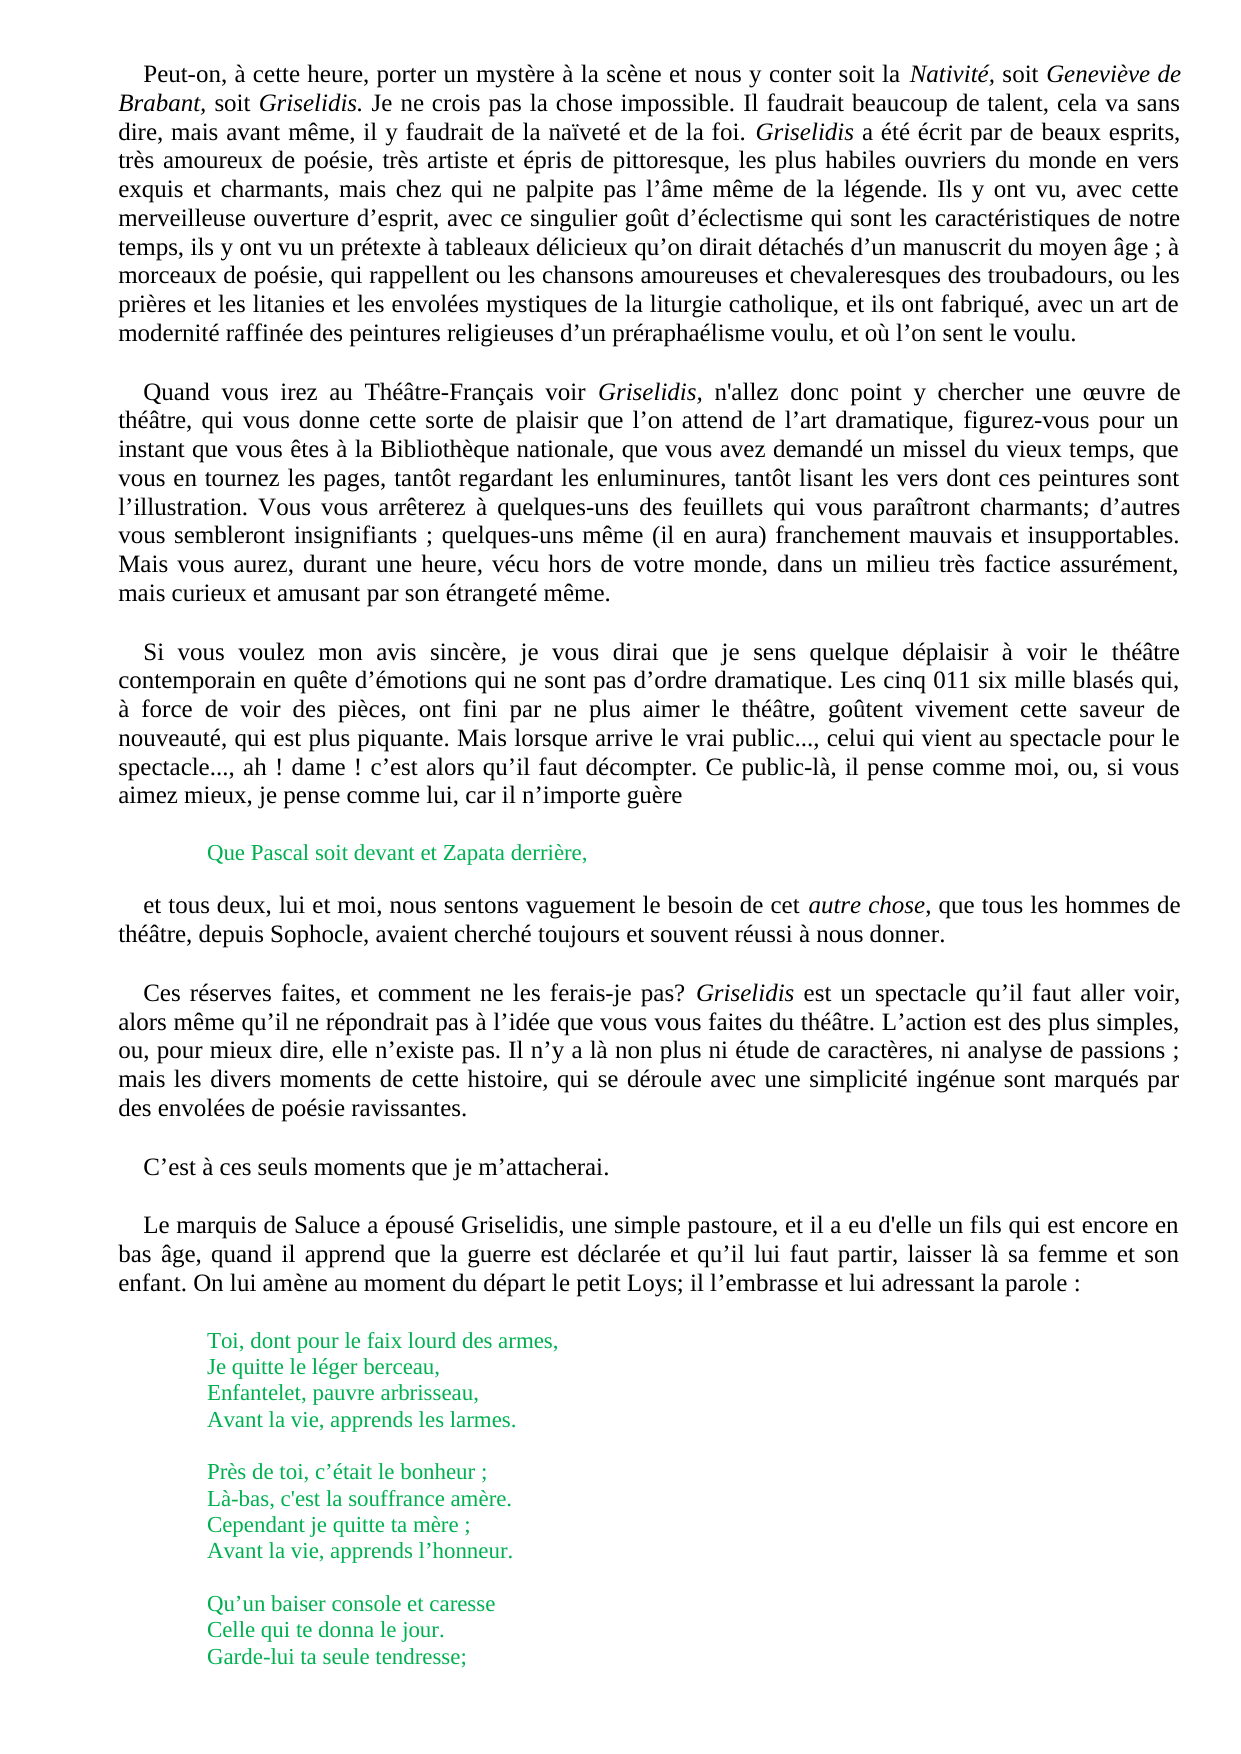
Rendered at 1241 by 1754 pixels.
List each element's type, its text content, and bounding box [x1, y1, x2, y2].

text Enfantelet, pauvre arbrisseau, [207, 1379, 1181, 1406]
text Toi, dont pour le faix lourd des armes, [207, 1327, 1181, 1353]
text Qu’un baiser console et caresse [207, 1590, 1181, 1617]
text C’est à ces seuls moments que je m’attacherai. [118, 1152, 1181, 1180]
text Quand vous irez au Théâtre-Français voir Griselidis, n'allez donc point y chercher une œuvre de théâtre, qui vous donne cette sorte de plaisir que l’on attend de l’art dramatique, figurez-vous pour un instant que vous êtes à la Bibliothèque nationale, que vous avez demandé un missel du vieux temps, que vous en tournez les pages, tantôt regardant les enluminures, tantôt lisant les vers dont ces peintures sont l’illustration. Vous vous arrêterez à quelques-uns des feuillets qui vous paraîtront charmants; d’autres vous sembleront insignifiants ; quelques-uns même (il en aura) franchement mauvais et insupportables. Mais vous aurez, durant une heure, vécu hors de votre monde, dans un milieu très factice assurément, mais curieux et amusant par son étrangeté même. [118, 377, 1181, 607]
text Si vous voulez mon avis sincère, je vous dirai que je sens quelque déplaisir à voir le théâtre contemporain en quête d’émotions qui ne sont pas d’ordre dramatique. Les cinq 011 six mille blasés qui, à force de voir des pièces, ont fini par ne plus aimer le théâtre, goûtent vivement cette saveur de nouveauté, qui est plus piquante. Mais lorsque arrive le vrai public..., celui qui vient au spectacle pour le spectacle..., ah ! dame ! c’est alors qu’il faut décompter. Ce public-là, il pense comme moi, ou, si vous aimez mieux, je pense comme lui, car il n’importe guère [118, 637, 1181, 809]
text Le marquis de Saluce a épousé Griselidis, une simple pastoure, et il a eu d'elle un fils qui est encore en bas âge, quand il apprend que la guerre est déclarée et qu’il lui faut partir, laisser là sa femme et son enfant. On lui amène au moment du départ le petit Loys; il l’embrasse et lui adressant la parole : [118, 1210, 1181, 1297]
text Là-bas, c'est la souffrance amère. [207, 1485, 1181, 1511]
text Avant la vie, apprends l’honneur. [207, 1537, 1181, 1564]
text Ces réserves faites, et comment ne les ferais-je pas? Griselidis est un spectacle qu’il faut aller voir, alors même qu’il ne répondrait pas à l’idée que vous vous faites du théâtre. L’action est des plus simples, ou, pour mieux dire, elle n’existe pas. Il n’y a là non plus ni étude de caractères, ni analyse de passions ; mais les divers moments de cette histoire, qui se déroule avec une simplicité ingénue sont marqués par des envolées de poésie ravissantes. [118, 978, 1181, 1122]
text Celle qui te donna le jour. [207, 1617, 1181, 1643]
text Avant la vie, apprends les larmes. [207, 1406, 1181, 1432]
text Peut-on, à cette heure, porter un mystère à la scène et nous y conter soit la Nativité, soit Geneviève de Brabant, soit Griselidis. Je ne crois pas la chose impossible. Il faudrait beaucoup de talent, cela va sans dire, mais avant même, il y faudrait de la naïveté et de la foi. Griselidis a été écrit par de beaux esprits, très amoureux de poésie, très artiste et épris de pittoresque, les plus habiles ouvriers du monde en vers exquis et charmants, mais chez qui ne palpite pas l’âme même de la légende. Ils y ont vu, avec cette merveilleuse ouverture d’esprit, avec ce singulier goût d’éclectisme qui sont les caractéristiques de notre temps, ils y ont vu un prétexte à tableaux délicieux qu’on dirait détachés d’un manuscrit du moyen âge ; à morceaux de poésie, qui rappellent ou les chansons amoureuses et chevaleresques des troubadours, ou les prières et les litanies et les envolées mystiques de la liturgie catholique, et ils ont fabriqué, avec un art de modernité raffinée des peintures religieuses d’un préraphaélisme voulu, et où l’on sent le voulu. [118, 59, 1181, 347]
text Près de toi, c’était le bonheur ; [207, 1458, 1181, 1485]
text Que Pascal soit devant et Zapata derrière, [207, 839, 1181, 865]
text Cependant je quitte ta mère ; [207, 1511, 1181, 1537]
text Garde-lui ta seule tendresse; [207, 1643, 1181, 1669]
text Je quitte le léger berceau, [207, 1353, 1181, 1379]
text et tous deux, lui et moi, nous sentons vaguement le besoin de cet autre chose, que tous les hommes de théâtre, depuis Sophocle, avaient cherché toujours et souvent réussi à nous donner. [118, 890, 1181, 948]
